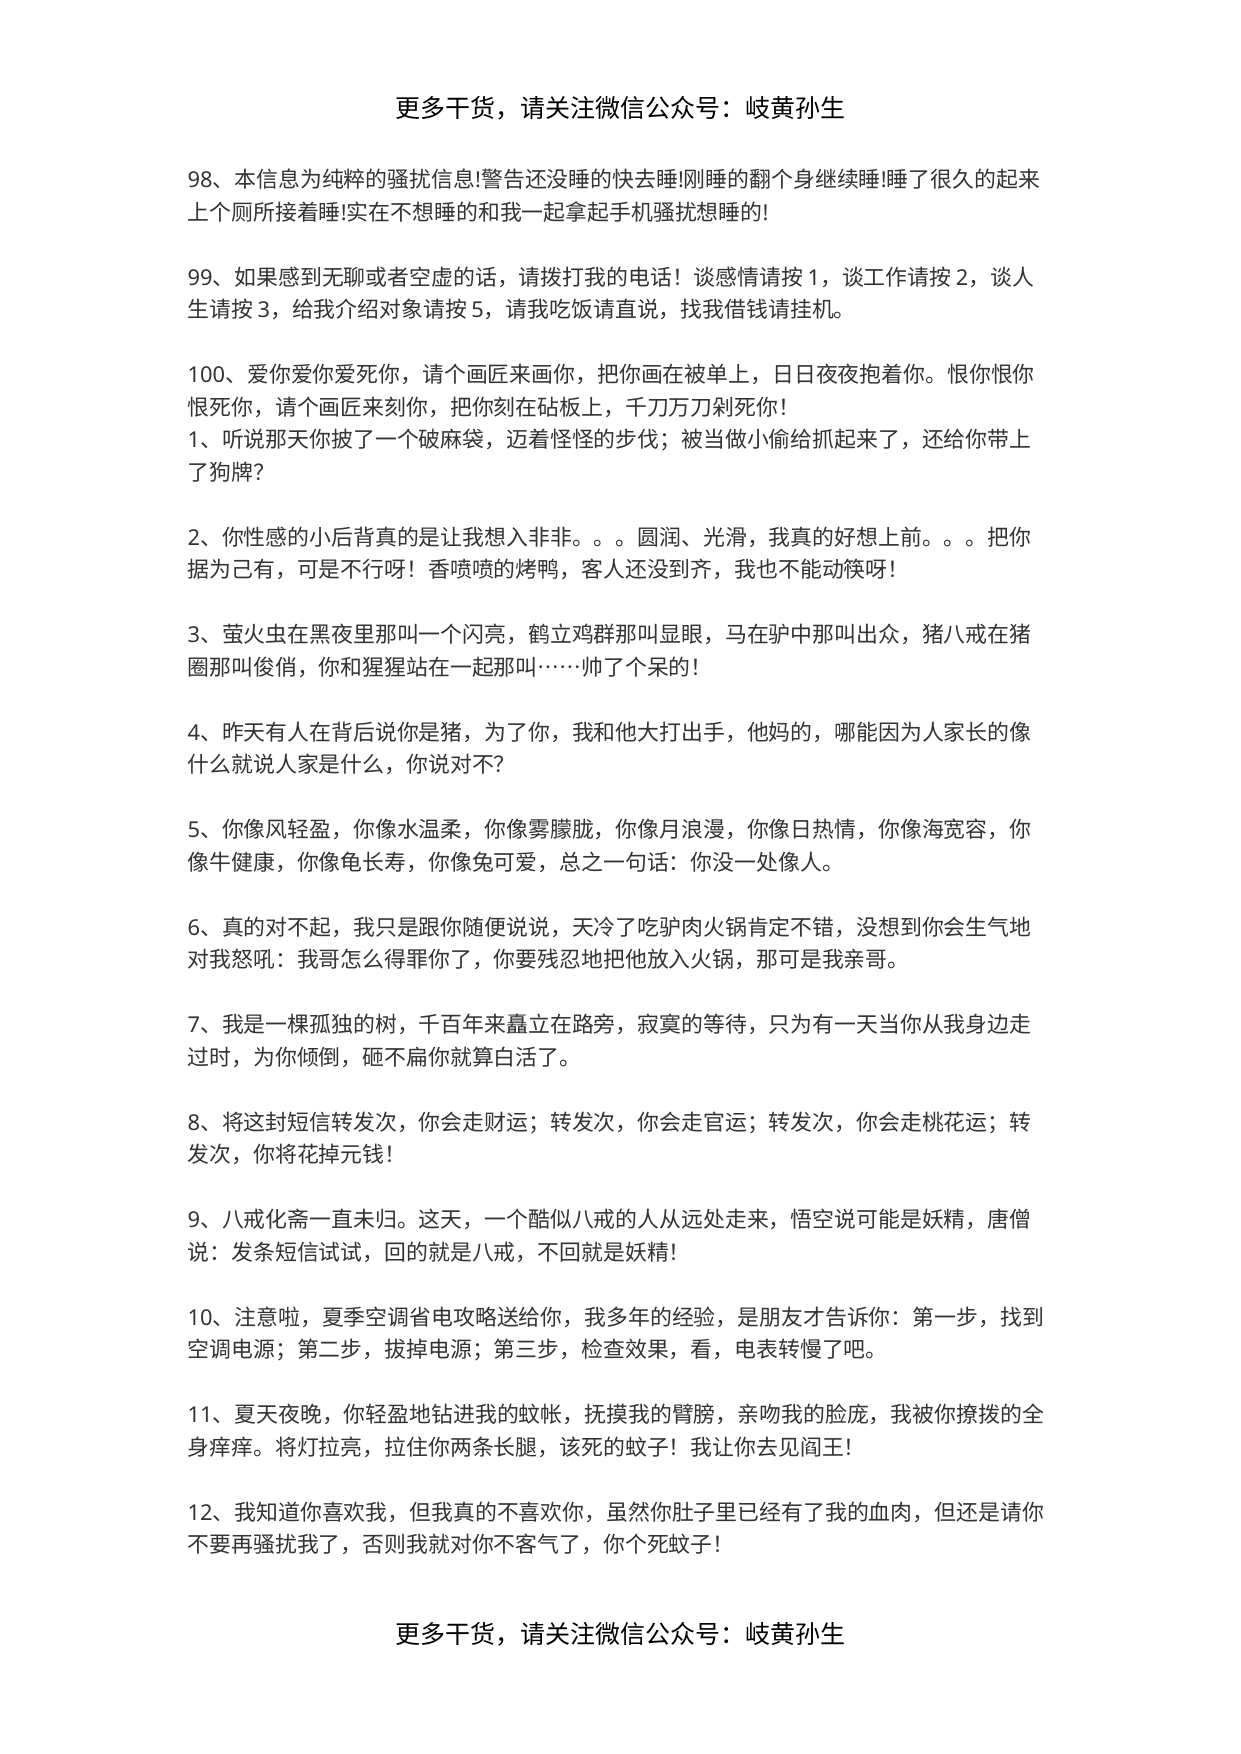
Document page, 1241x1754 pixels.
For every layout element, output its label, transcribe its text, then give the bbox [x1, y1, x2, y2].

text 98、本信息为纯粹的骚扰信息!警告还没睡的快去睡!刚睡的翻个身继续睡!睡了很久的起来上个厕所接着睡!实在不想睡的和我一起拿起手机骚扰想睡的! [187, 162, 1053, 227]
text 3、萤火虫在黑夜里那叫一个闪亮，鹤立鸡群那叫显眼，马在驴中那叫出众，猪八戒在猪圈那叫俊俏，你和猩猩站在一起那叫……帅了个呆的！ [187, 617, 1053, 682]
text 10、注意啦，夏季空调省电攻略送给你，我多年的经验，是朋友才告诉你：第一步，找到空调电源；第二步，拔掉电源；第三步，检查效果，看，电表转慢了吧。 [187, 1299, 1053, 1364]
text 7、我是一棵孤独的树，千百年来矗立在路旁，寂寞的等待，只为有一天当你从我身边走过时，为你倾倒，砸不扁你就算白活了。 [187, 1007, 1053, 1072]
text 9、八戒化斋一直未归。这天，一个酷似八戒的人从远处走来，悟空说可能是妖精，唐僧说：发条短信试试，回的就是八戒，不回就是妖精！ [187, 1202, 1053, 1267]
text 8、将这封短信转发次，你会走财运；转发次，你会走官运；转发次，你会走桃花运；转发次，你将花掉元钱！ [187, 1104, 1053, 1169]
text 2、你性感的小后背真的是让我想入非非。。。圆润、光滑，我真的好想上前。。。把你据为己有，可是不行呀！香喷喷的烤鸭，客人还没到齐，我也不能动筷呀！ [187, 519, 1053, 584]
text 6、真的对不起，我只是跟你随便说说，天冷了吃驴肉火锅肯定不错，没想到你会生气地对我怒吼：我哥怎么得罪你了，你要残忍地把他放入火锅，那可是我亲哥。 [187, 909, 1053, 974]
text 5、你像风轻盈，你像水温柔，你像雾朦胧，你像月浪漫，你像日热情，你像海宽容，你像牛健康，你像龟长寿，你像兔可爱，总之一句话：你没一处像人。 [187, 812, 1053, 877]
text 11、夏天夜晚，你轻盈地钻进我的蚊帐，抚摸我的臂膀，亲吻我的脸庞，我被你撩拨的全身痒痒。将灯拉亮，拉住你两条长腿，该死的蚊子！我让你去见阎王！ [187, 1397, 1053, 1462]
text 4、昨天有人在背后说你是猪，为了你，我和他大打出手，他妈的，哪能因为人家长的像什么就说人家是什么，你说对不？ [187, 714, 1053, 779]
text 1、听说那天你披了一个破麻袋，迈着怪怪的步伐；被当做小偷给抓起来了，还给你带上了狗牌？ [187, 422, 1053, 487]
text 12、我知道你喜欢我，但我真的不喜欢你，虽然你肚子里已经有了我的血肉，但还是请你不要再骚扰我了，否则我就对你不客气了，你个死蚊子！ [187, 1494, 1053, 1559]
text 99、如果感到无聊或者空虚的话，请拨打我的电话！谈感情请按1，谈工作请按2，谈人生请按3，给我介绍对象请按5，请我吃饭请直说，找我借钱请挂机。 [187, 259, 1053, 324]
text 100、爱你爱你爱死你，请个画匠来画你，把你画在被单上，日日夜夜抱着你。恨你恨你恨死你，请个画匠来刻你，把你刻在砧板上，千刀万刀剁死你！ [187, 357, 1053, 422]
